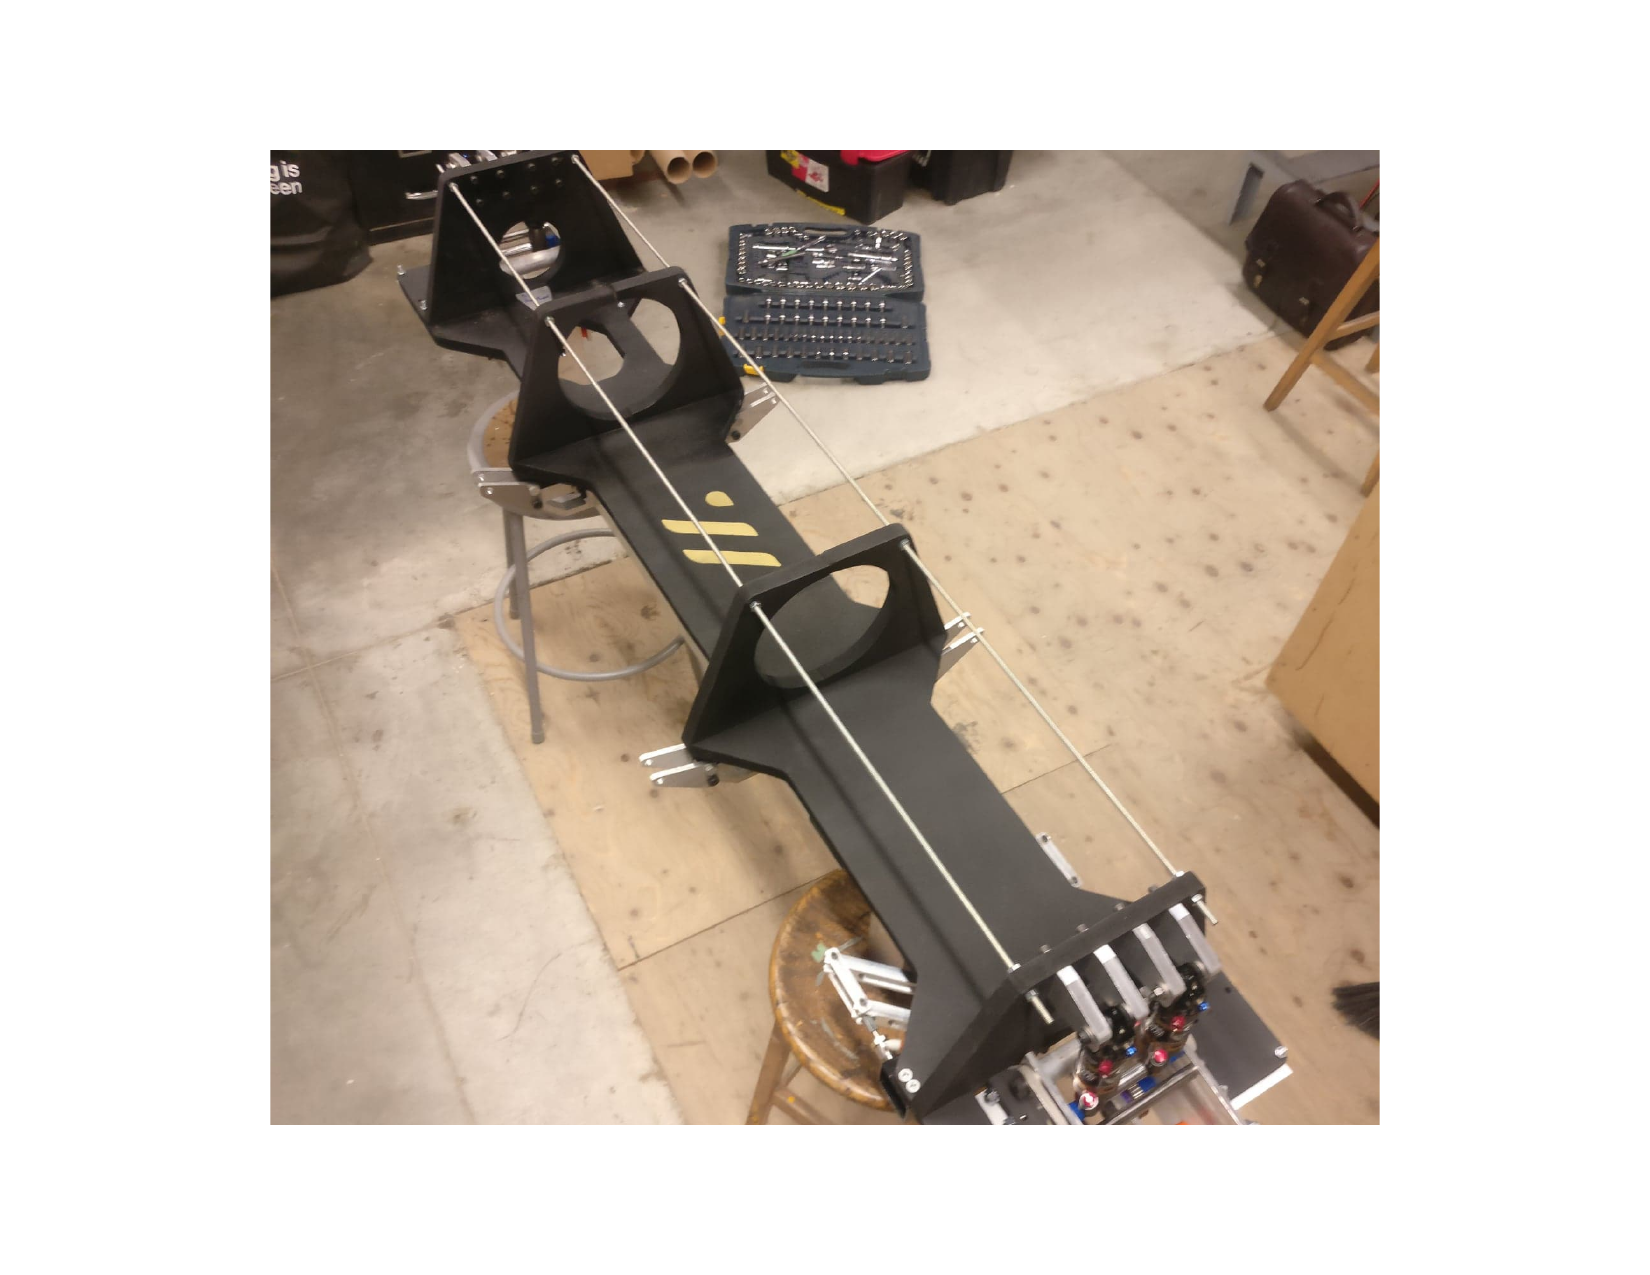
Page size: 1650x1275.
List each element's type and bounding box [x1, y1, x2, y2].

picture [270, 150, 1380, 1125]
